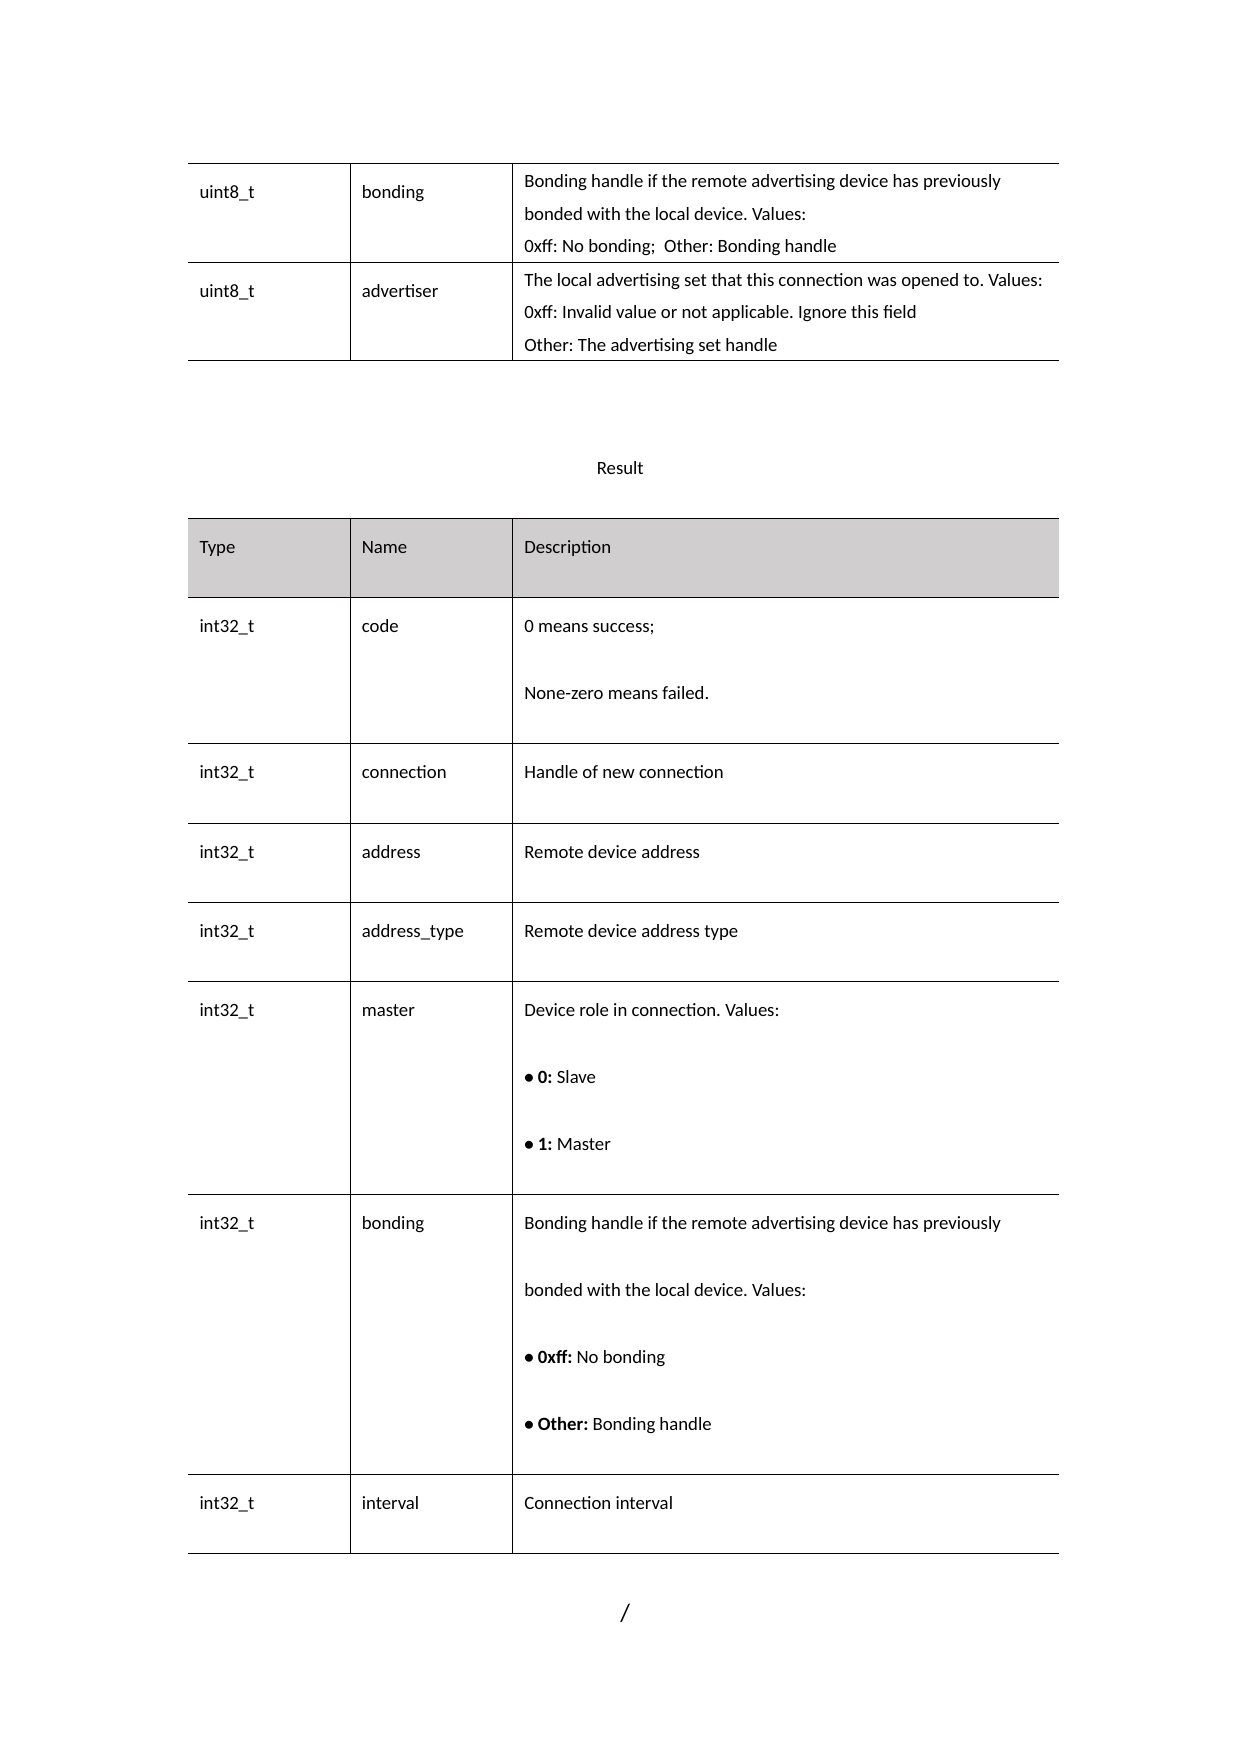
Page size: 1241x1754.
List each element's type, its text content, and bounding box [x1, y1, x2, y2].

table_cell Description [513, 519, 1059, 597]
table_cell Type [188, 519, 350, 597]
table_cell code [351, 598, 512, 743]
table_cell Bonding handle if the remote advertising device has previously bonded with the local device. Values: • 0xff: No bonding • Other: Bonding handle [513, 1195, 1059, 1474]
table_cell int32_t [188, 982, 350, 1194]
table_cell Name [351, 519, 512, 597]
table_cell int32_t [188, 903, 350, 981]
table_cell Handle of new connection [513, 744, 1059, 823]
table_cell bonding [351, 1195, 512, 1474]
table_cell 0 means success; None-zero means failed. [513, 598, 1059, 743]
table_cell uint8_t [188, 164, 350, 262]
table_cell Device role in connection. Values: • 0: Slave • 1: Master [513, 982, 1059, 1194]
table_cell int32_t [188, 824, 350, 902]
table_cell address [351, 824, 512, 902]
table_cell address_type [351, 903, 512, 981]
table_cell int32_t [188, 598, 350, 743]
table_cell uint8_t [188, 263, 350, 360]
table_cell master [351, 982, 512, 1194]
table_header Result [188, 440, 1052, 518]
table_cell bonding [351, 164, 512, 262]
table_cell Remote device address [513, 824, 1059, 902]
table_cell advertiser [351, 263, 512, 360]
table_cell int32_t [188, 1475, 350, 1553]
table_cell Bonding handle if the remote advertising device has previously bonded with the local device. Values: 0xff: No bonding; Other: Bonding handle [513, 164, 1059, 262]
table_cell int32_t [188, 1195, 350, 1474]
table_cell int32_t [188, 744, 350, 823]
table_cell connection [351, 744, 512, 823]
table_cell interval [351, 1475, 512, 1553]
table_cell Remote device address type [513, 903, 1059, 981]
table_cell Connection interval [513, 1475, 1059, 1553]
